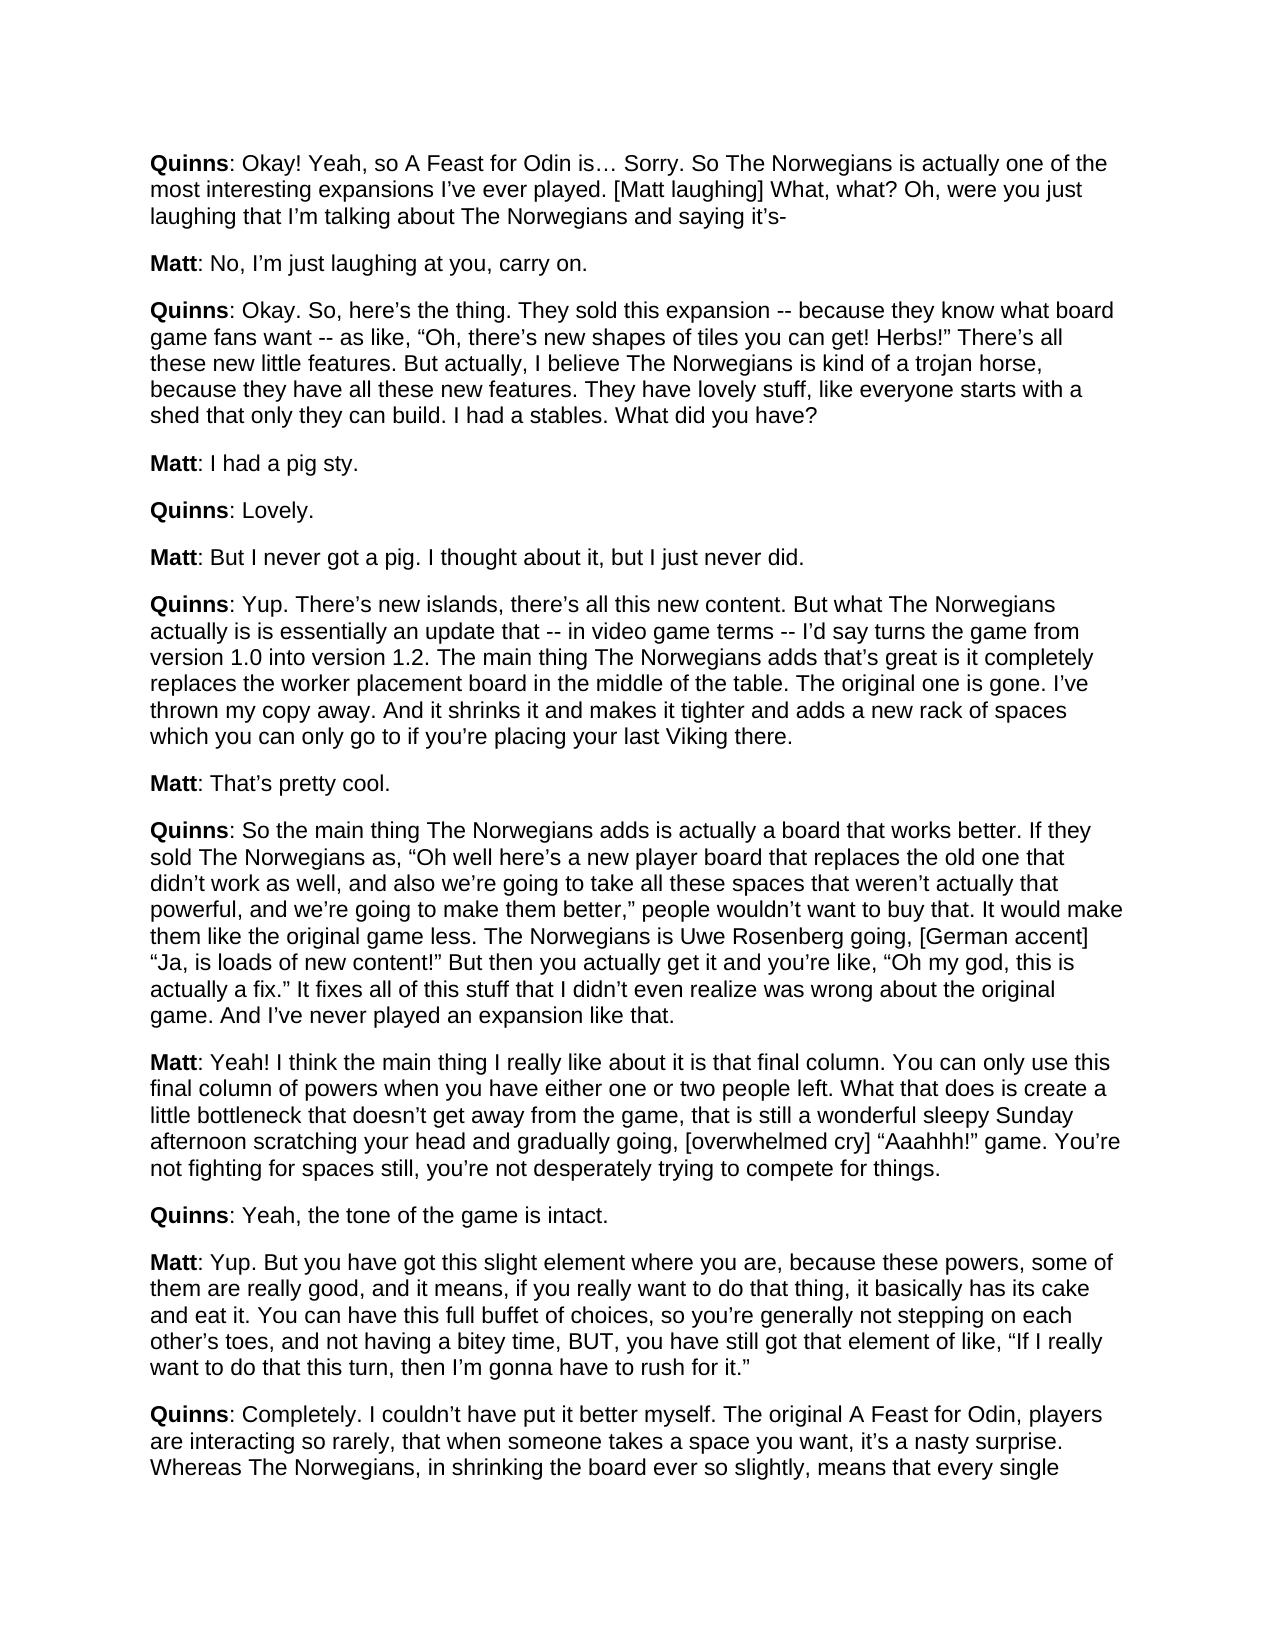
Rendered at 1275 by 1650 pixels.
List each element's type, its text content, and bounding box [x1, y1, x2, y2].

text Matt: Yeah! I think the main thing I really like about it is that final column. You can only use this final column of powers when you have either one or two people left. What that does is create a little bottleneck that doesn’t get away from the game, that is still a wonderful sleepy Sunday afternoon scratching your head and gradually going, [overwhelmed cry] “Aaahhh!” game. You’re not fighting for spaces still, you’re not desperately trying to compete for things. [150, 1049, 1125, 1181]
text Matt: I had a pig sty. [150, 450, 1125, 476]
text Quinns: So the main thing The Norwegians adds is actually a board that works better. If they sold The Norwegians as, “Oh well here’s a new player board that replaces the old one that didn’t work as well, and also we’re going to take all these spaces that weren’t actually that powerful, and we’re going to make them better,” people wouldn’t want to buy that. It would make them like the original game less. The Norwegians is Uwe Rosenberg going, [German accent] “Ja, is loads of new content!” But then you actually get it and you’re like, “Oh my god, this is actually a fix.” It fixes all of this stuff that I didn’t even realize was wrong about the original game. And I’ve never played an expansion like that. [150, 817, 1125, 1028]
text Quinns: Yup. There’s new islands, there’s all this new content. But what The Norwegians actually is is essentially an update that -- in video game terms -- I’d say turns the game from version 1.0 into version 1.2. The main thing The Norwegians adds that’s great is it completely replaces the worker placement board in the middle of the table. The original one is gone. I’ve thrown my copy away. And it shrinks it and makes it tighter and adds a new rack of spaces which you can only go to if you’re placing your last Viking there. [150, 591, 1125, 749]
text Matt: No, I’m just laughing at you, carry on. [150, 250, 1125, 276]
text Matt: Yup. But you have got this slight element where you are, because these powers, some of them are really good, and it means, if you really want to do that thing, it basically has its cake and eat it. You can have this full buffet of choices, so you’re generally not stepping on each other’s toes, and not having a bitey time, BUT, you have still got that element of like, “If I really want to do that this turn, then I’m gonna have to rush for it.” [150, 1249, 1125, 1381]
text Quinns: Lovely. [150, 497, 1125, 523]
text Quinns: Okay! Yeah, so A Feast for Odin is… Sorry. So The Norwegians is actually one of the most interesting expansions I’ve ever played. [Matt laughing] What, what? Oh, were you just laughing that I’m talking about The Norwegians and saying it’s- [150, 150, 1125, 229]
text Quinns: Yeah, the tone of the game is intact. [150, 1202, 1125, 1228]
text Matt: But I never got a pig. I thought about it, but I just never did. [150, 544, 1125, 570]
text Matt: That’s pretty cool. [150, 770, 1125, 797]
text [150, 1401, 1125, 1481]
text Quinns: Okay. So, here’s the thing. They sold this expansion -- because they know what board game fans want -- as like, “Oh, there’s new shapes of tiles you can get! Herbs!” There’s all these new little features. But actually, I believe The Norwegians is kind of a trojan horse, because they have all these new features. They have lovely stuff, like everyone starts with a shed that only they can build. I had a stables. What did you have? [150, 297, 1125, 429]
